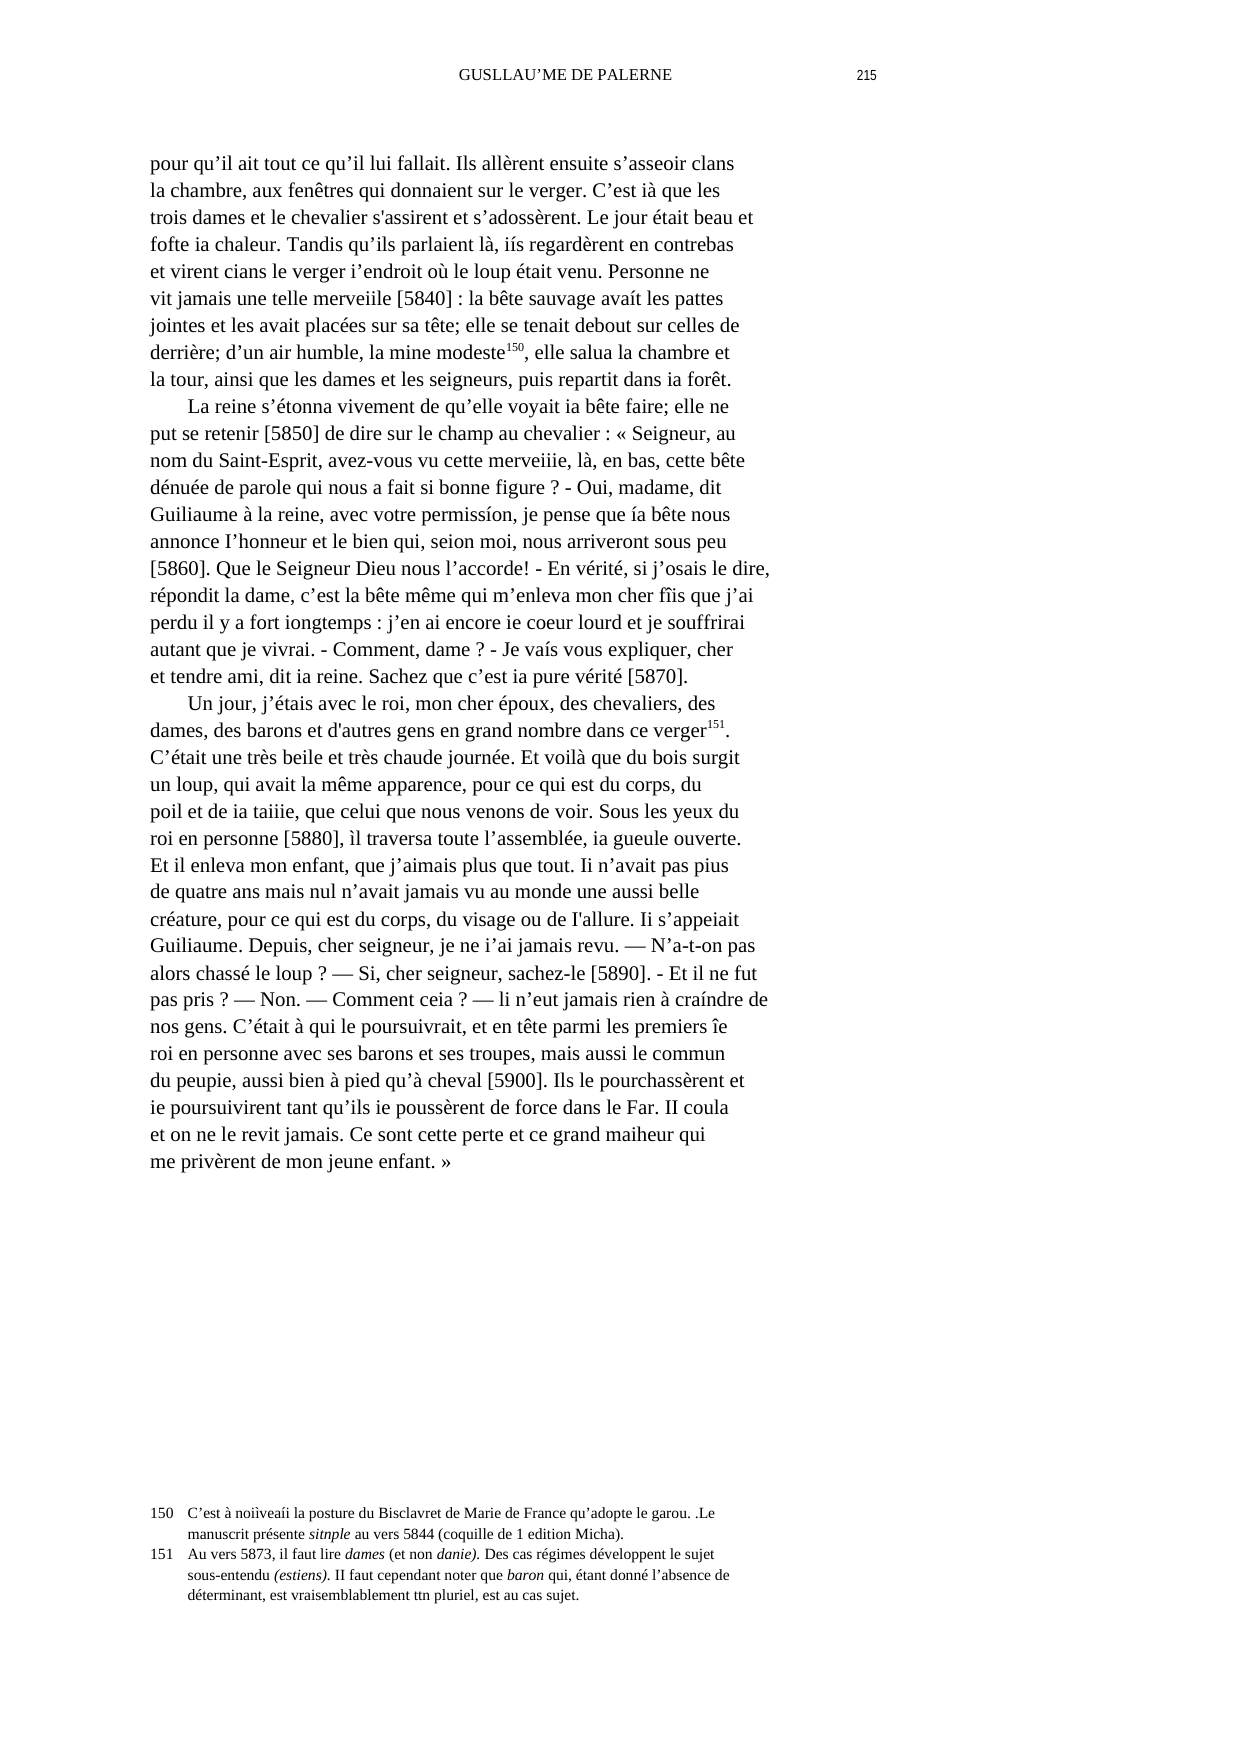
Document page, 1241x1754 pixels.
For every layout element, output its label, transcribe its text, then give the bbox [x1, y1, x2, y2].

text Un jour, j’étais avec le roi, mon cher époux, des chevaliers, des dames, des barons et d'autres gens en grand nombre dans ce verger. C’était une très beile et très chaude journée. Et voilà que du bois surgit un loup, qui avait la même apparence, pour ce qui est du corps, du poil et de ia taiiie, que celui que nous venons de voir. Sous les yeux du roi en personne [5880], ìl traversa toute l’assemblée, ia gueule ouverte. Et il enleva mon enfant, que j’aimais plus que tout. Ii n’avait pas pius de quatre ans mais nul n’avait jamais vu au monde une aussi belle créature, pour ce qui est du corps, du visage ou de I'allure. Ii s’appeiait Guiliaume. Depuis, cher seigneur, je ne i’ai jamais revu. — N’a-t-on pas alors chassé le loup ? — Si, cher seigneur, sachez-le [5890]. - Et il ne fut pas pris ? — Non. — Comment ceia ? — li n’eut jamais rien à craíndre de nos gens. C’était à qui le poursuivrait, et en tête parmi les premiers îe roi en personne avec ses barons et ses troupes, mais aussi le commun du peupie, aussi bien à pied qu’à cheval [5900]. Ils le pourchassèrent et ie poursuivirent tant qu’ils ie poussèrent de force dans le Far. II coula et on ne le revit jamais. Ce sont cette perte et ce grand maiheur qui me privèrent de mon jeune enfant. » [150, 688, 1090, 1174]
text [150, 149, 1090, 392]
text La reine s’étonna vivement de qu’elle voyait ia bête faire; elle ne put se retenir [5850] de dire sur le champ au chevalier : « Seigneur, au nom du Saint-Esprit, avez-vous vu cette merveiiie, là, en bas, cette bête dénuée de parole qui nous a fait si bonne figure ? - Oui, madame, dit Guiliaume à la reine, avec votre permissíon, je pense que ía bête nous annonce I’honneur et le bien qui, seion moi, nous arriveront sous peu [5860]. Que le Seigneur Dieu nous l’accorde! - En vérité, si j’osais le dire, répondit la dame, c’est la bête même qui m’enleva mon cher fîis que j’ai perdu il y a fort iongtemps : j’en ai encore ie coeur lourd et je souffrirai autant que je vivrai. - Comment, dame ? - Je vaís vous expliquer, cher et tendre ami, dit ia reine. Sachez que c’est ia pure vérité [5870]. [150, 392, 1090, 688]
